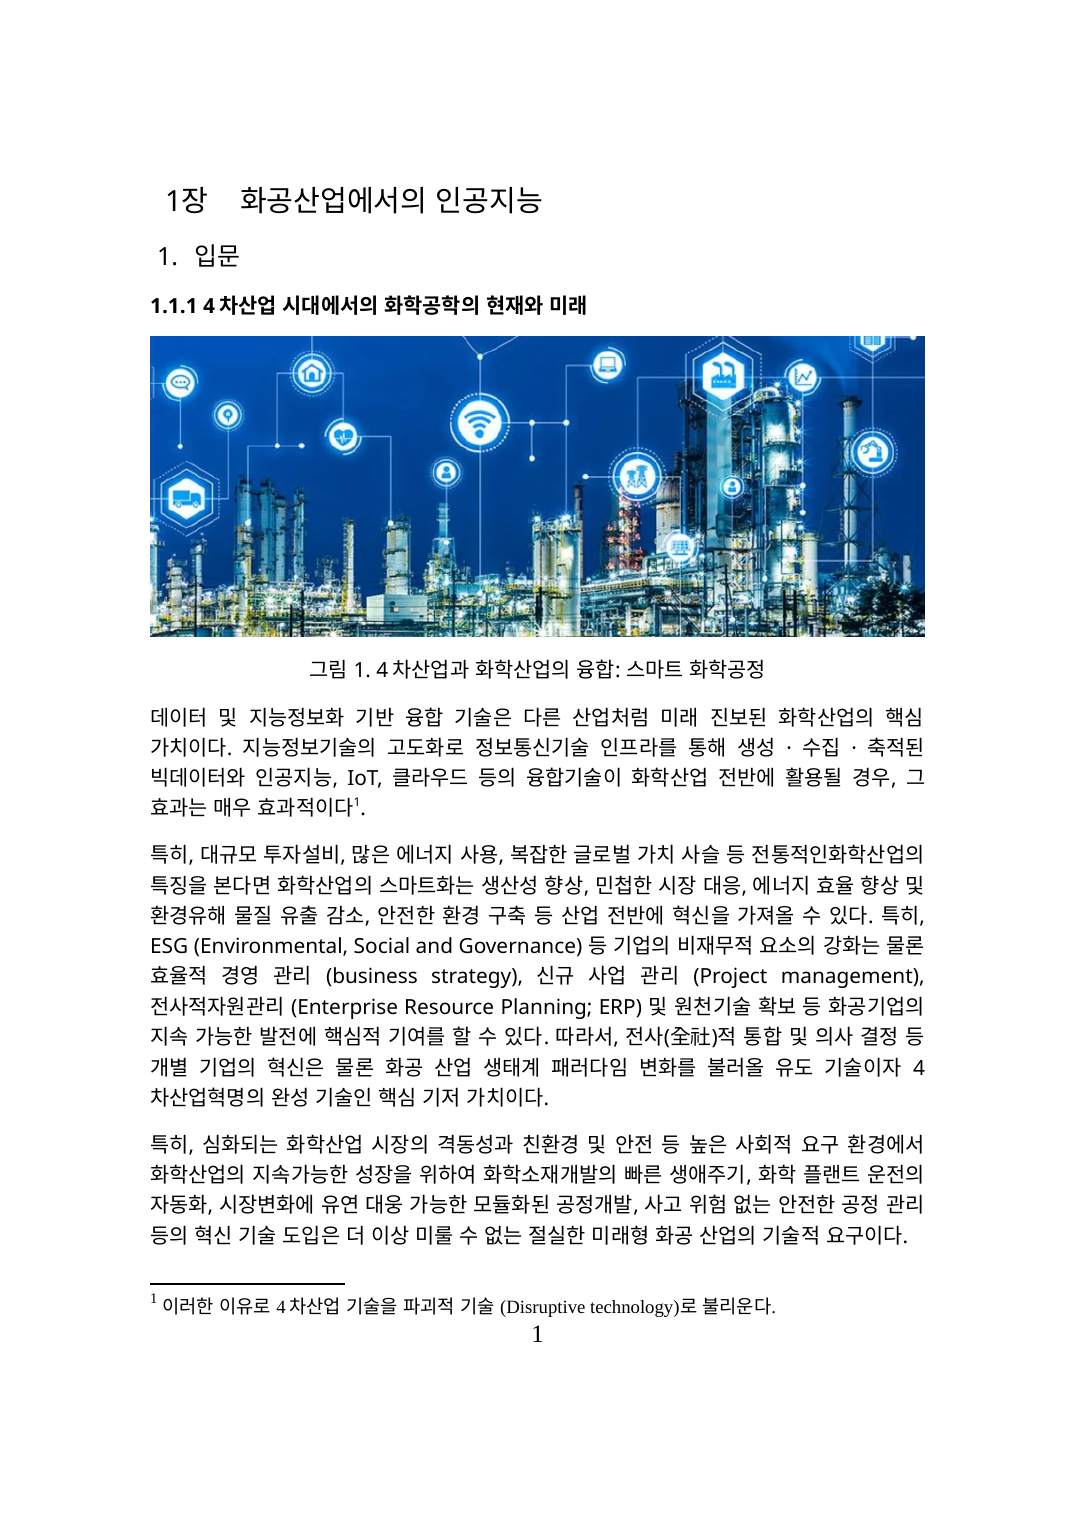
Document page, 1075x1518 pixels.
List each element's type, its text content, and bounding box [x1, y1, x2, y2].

list 화공산업에서의 인공지능 [165, 177, 925, 219]
list 입문 [157, 236, 925, 272]
text 1.1.1 4차산업 시대에서의 화학공학의 현재와 미래 [150, 289, 925, 319]
text 특히, 심화되는 화학산업 시장의 격동성과 친환경 및 안전 등 높은 사회적 요구 환경에서 화학산업의 지속가능한 성장을 위하여 화학소재개발의 빠른 생애주기, 화학 플랜트 운전의 자동화, 시장변화에 유연 대웅 가능한 모듈화된 공정개발, 사고 위험 없는 안전한 공정 관리 등의 혁신 기술 도입은 더 이상 미룰 수 없는 절실한 미래형 화공 산업의 기술적 요구이다. [150, 1128, 925, 1249]
text 그림 1. 4차산업과 화학산업의 융합: 스마트 화학공정 [150, 654, 925, 684]
text 데이터 및 지능정보화 기반 융합 기술은 다른 산업처럼 미래 진보된 화학산업의 핵심 가치이다. 지능정보기술의 고도화로 정보통신기술 인프라를 통해 생성 · 수집 · 축적된 빅데이터와 인공지능, IoT, 클라우드 등의 융합기술이 화학산업 전반에 활용될 경우, 그 효과는 매우 효과적이다. [150, 701, 925, 822]
text 특히, 대규모 투자설비, 많은 에너지 사용, 복잡한 글로벌 가치 사슬 등 전통적인화학산업의 특징을 본다면 화학산업의 스마트화는 생산성 향상, 민첩한 시장 대응, 에너지 효율 향상 및 환경유해 물질 유출 감소, 안전한 환경 구축 등 산업 전반에 혁신을 가져올 수 있다. 특히, ESG (Environmental, Social and Governance) 등 기업의 비재무적 요소의 강화는 물론 효율적 경영 관리 (business strategy), 신규 사업 관리 (Project management), 전사적자원관리 (Enterprise Resource Planning; ERP) 및 원천기술 확보 등 화공기업의 지속 가능한 발전에 핵심적 기여를 할 수 있다. 따라서, 전사(全社)적 통합 및 의사 결정 등 개별 기업의 혁신은 물론 화공 산업 생태계 패러다임 변화를 불러올 유도 기술이자 4차산업혁명의 완성 기술인 핵심 기저 가치이다. [150, 838, 925, 1111]
picture [150, 336, 925, 637]
